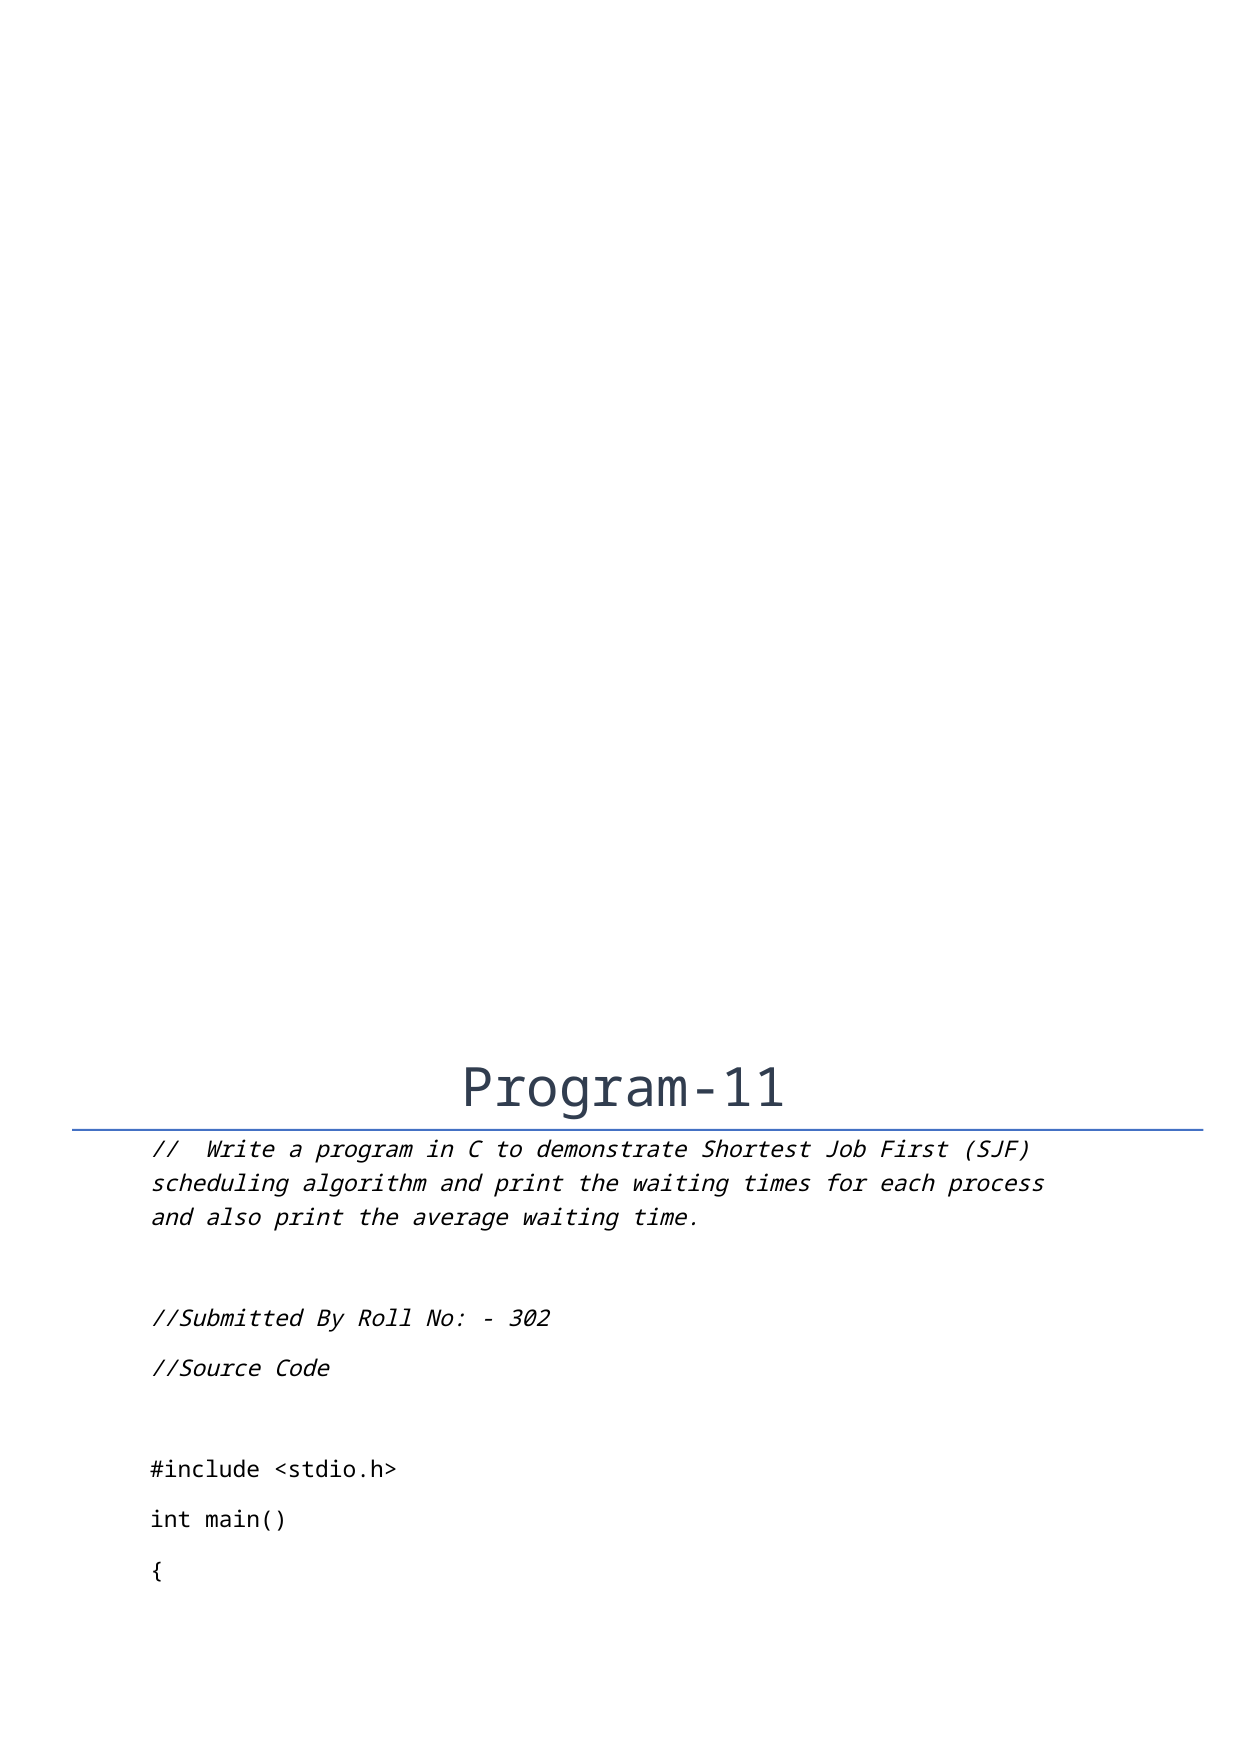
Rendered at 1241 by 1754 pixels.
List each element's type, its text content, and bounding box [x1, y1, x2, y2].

text { [150, 1554, 1090, 1585]
text int main() [150, 1503, 1090, 1535]
text #include <stdio.h> [150, 1453, 1090, 1484]
text //Source Code [150, 1352, 1090, 1383]
text // Write a program in C to demonstrate Shortest Job First (SJF) scheduling algorithm and print the waiting times for each process and also print the average waiting time. [150, 1119, 1090, 1232]
subtitle Program-11 [239, 1057, 1008, 1119]
text //Submitted By Roll No: - 302 [150, 1302, 1090, 1333]
